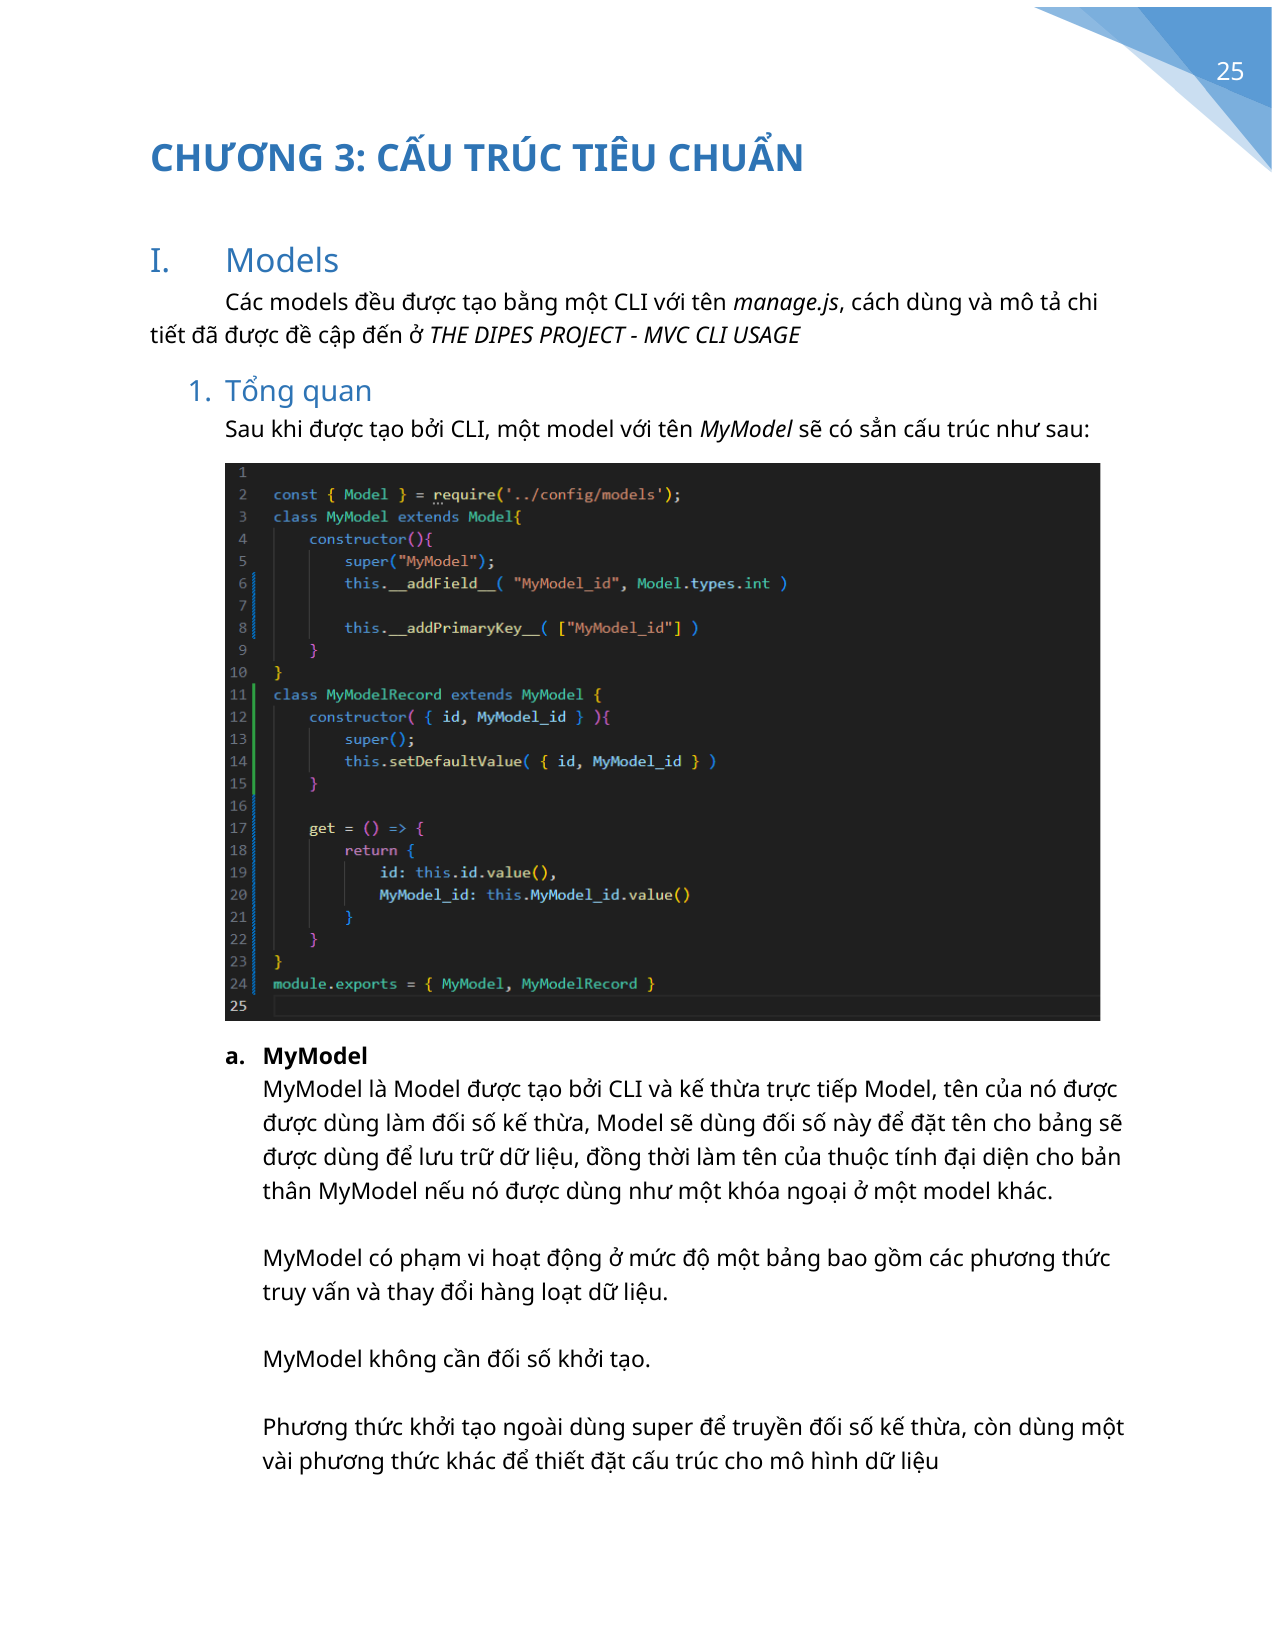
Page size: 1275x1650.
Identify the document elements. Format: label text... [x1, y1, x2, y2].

list MyModel [225, 1039, 1125, 1071]
list MyModel có phạm vi hoạt động ở mức độ một bảng bao gồm các phương thức truy vấn và thay đổi hàng loạt dữ liệu. [262, 1242, 1125, 1307]
list Phương thức khởi tạo ngoài dùng super để truyền đối số kế thừa, còn dùng một vài phương thức khác để thiết đặt cấu trúc cho mô hình dữ liệu [262, 1411, 1125, 1476]
text Các models đều được tạo bằng một CLI với tên manage.js, cách dùng và mô tả chi tiết đã được đề cập đến ở THE DIPES PROJECT - MVC CLI USAGE [150, 286, 1125, 351]
subtitle Models [150, 237, 1125, 282]
subtitle Tổng quan [187, 370, 1125, 409]
text Sau khi được tạo bởi CLI, một model với tên MyModel sẽ có sẳn cấu trúc như sau: [225, 413, 1125, 444]
picture [225, 463, 1101, 1021]
list MyModel không cần đối số khởi tạo. [262, 1343, 1125, 1374]
list MyModel là Model được tạo bởi CLI và kế thừa trực tiếp Model, tên của nó được được dùng làm đối số kế thừa, Model sẽ dùng đối số này để đặt tên cho bảng sẽ được dùng để lưu trữ dữ liệu, đồng thời làm tên của thuộc tính đại diện cho bản thân MyModel nếu nó được dùng như một khóa ngoại ở một model khác. [262, 1073, 1125, 1206]
picture [1033, 7, 1272, 173]
subtitle CHƯƠNG 3: CẤU TRÚC TIÊU CHUẨN [150, 131, 1125, 182]
